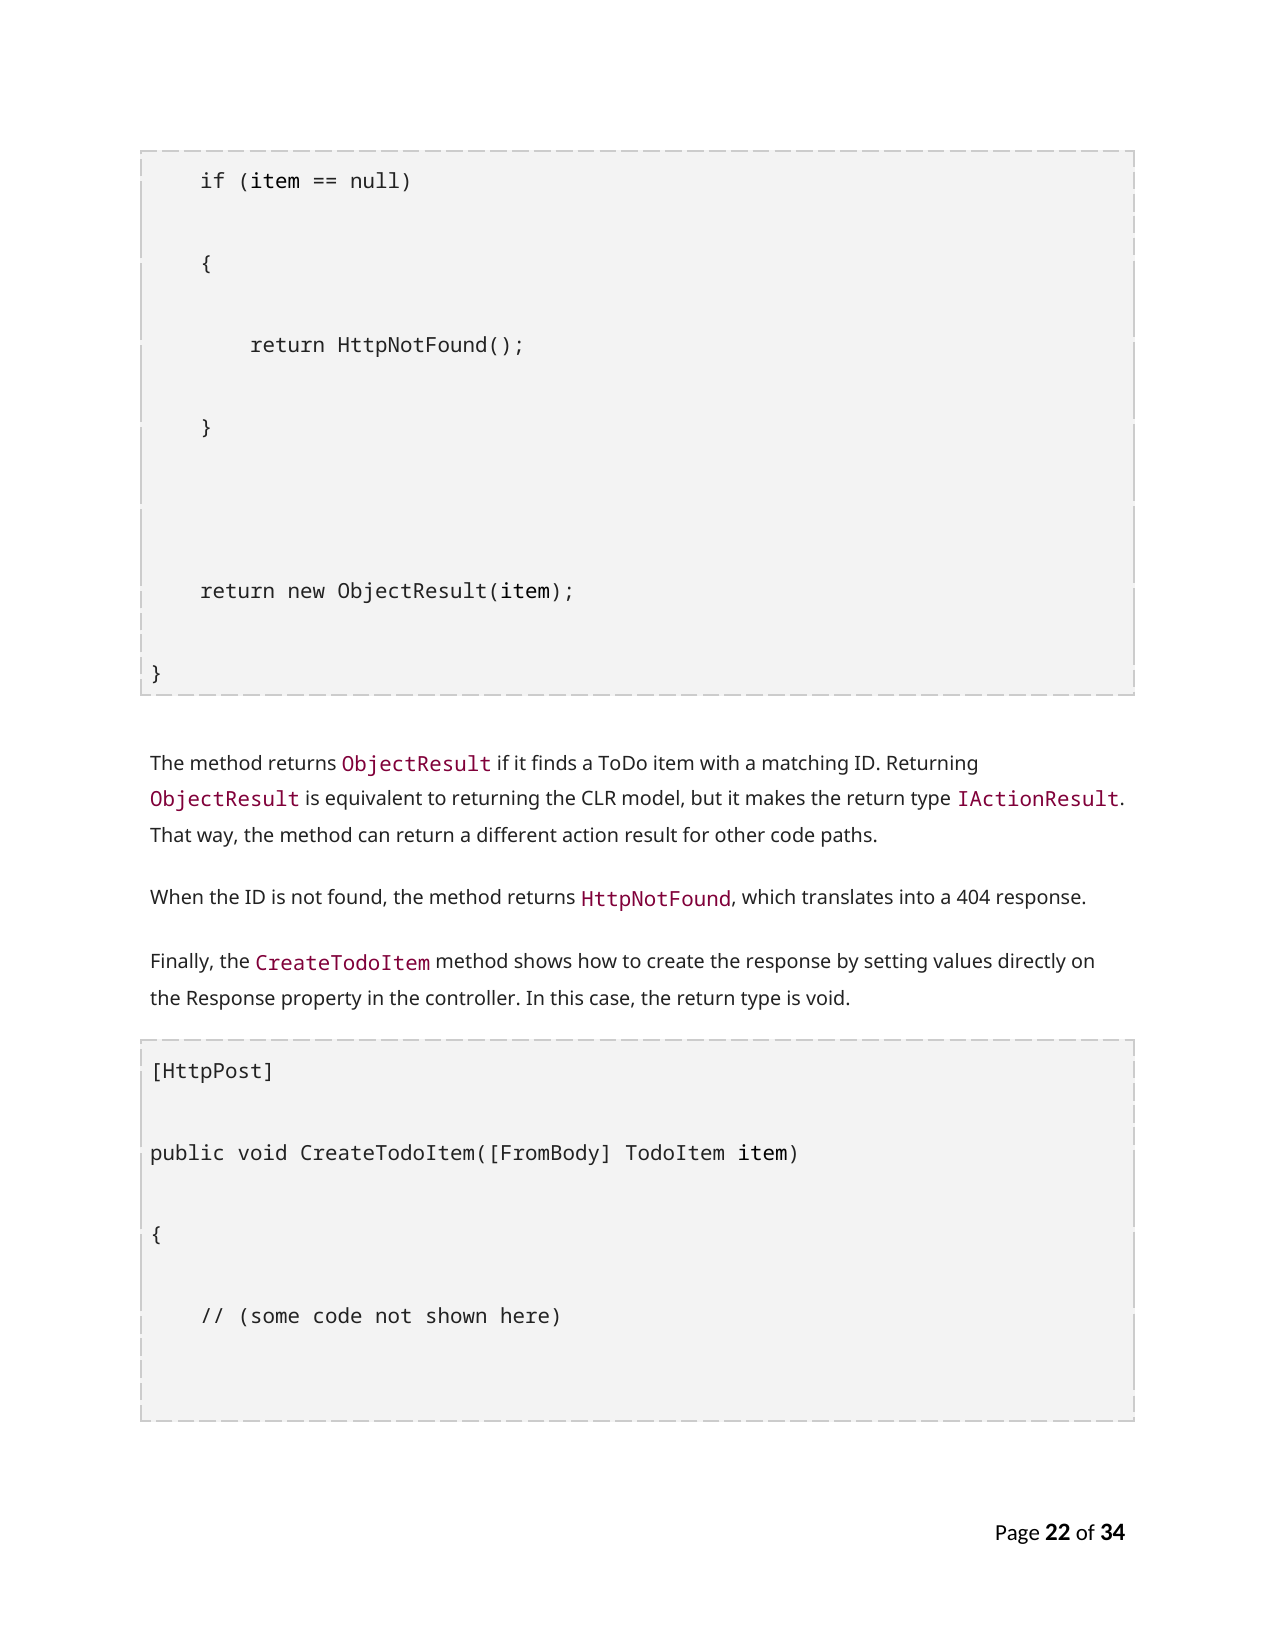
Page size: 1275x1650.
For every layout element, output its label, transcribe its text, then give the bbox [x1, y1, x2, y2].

text } [140, 396, 1135, 441]
text Finally, the CreateTodoItem method shows how to create the response by setting values directly on the Response property in the controller. In this case, the return type is void. [150, 941, 1125, 1011]
text return new ObjectResult(item); [140, 559, 1135, 604]
text [HttpPost] [140, 1039, 1135, 1084]
text When the ID is not found, the method returns HttpNotFound, which translates into a 404 response. [150, 877, 1125, 912]
text { [140, 232, 1135, 277]
text if (item == null) [140, 150, 1135, 195]
text { [140, 1203, 1135, 1248]
text public void CreateTodoItem([FromBody] TodoItem item) [140, 1121, 1135, 1166]
text The method returns ObjectResult if it finds a ToDo item with a matching ID. Returning ObjectResult is equivalent to returning the CLR model, but it makes the return type IActionResult. That way, the method can return a different action result for other code paths. [150, 743, 1125, 848]
text } [140, 641, 1135, 696]
text return HttpNotFound(); [140, 314, 1135, 359]
text // (some code not shown here) [140, 1285, 1135, 1330]
